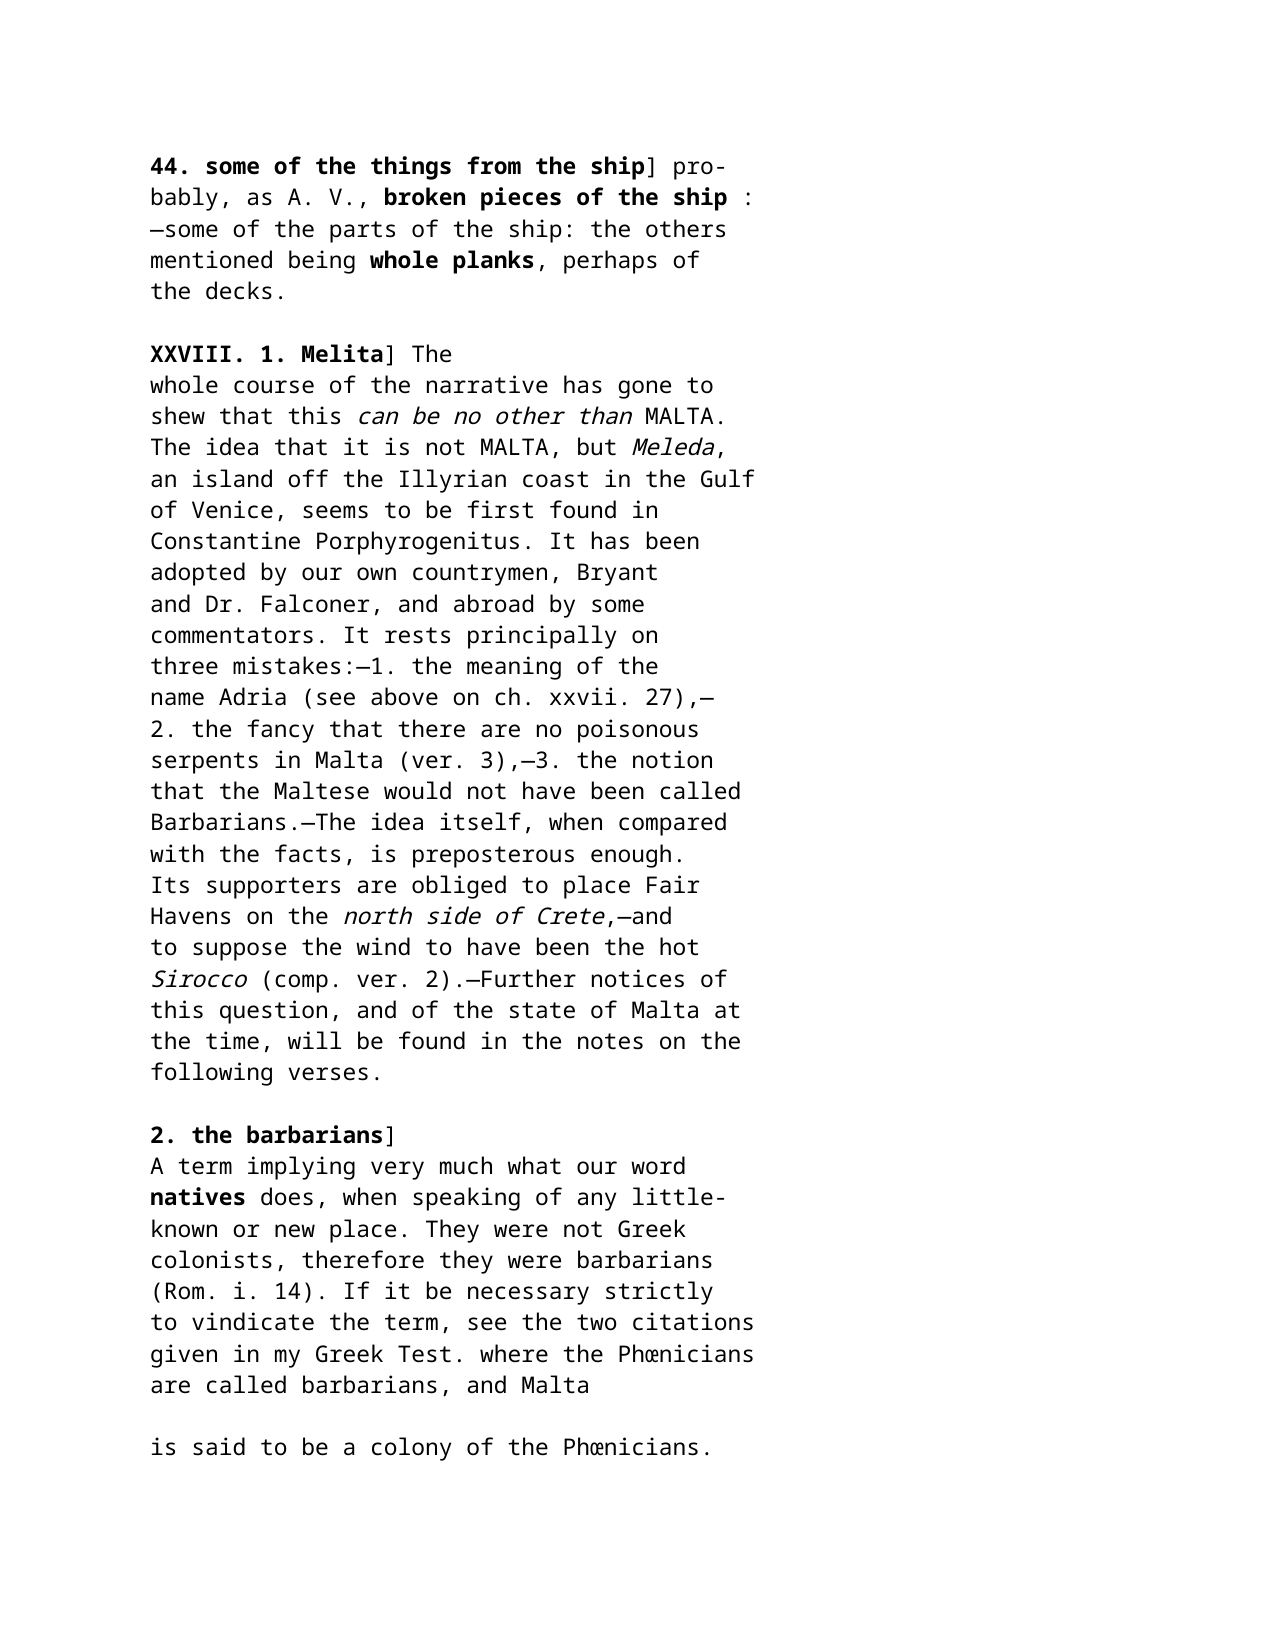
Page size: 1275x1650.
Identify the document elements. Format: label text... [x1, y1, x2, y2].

text 44. some of the things from the ship] pro- bably, as A. V., broken pieces of the ship : —some of the parts of the ship: the others mentioned being whole planks, perhaps of the decks. [150, 150, 1125, 306]
text with the facts, is preposterous enough. Its supporters are obliged to place Fair Havens on the north side of Crete,—and to suppose the wind to have been the hot Sirocco (comp. ver. 2).—Further notices of this question, and of the state of Malta at the time, will be found in the notes on the following verses. [150, 837, 1125, 1087]
text 2. the barbarians] A term implying very much what our word natives does, when speaking of any little- known or new place. They were not Greek colonists, therefore they were barbarians (Rom. i. 14). If it be necessary strictly to vindicate the term, see the two citations given in my Greek Test. where the Phœnicians [150, 1119, 1125, 1369]
text XXVIII. 1. Melita] The whole course of the narrative has gone to shew that this can be no other than MALTA. The idea that it is not MALTA, but Meleda, an island off the Illyrian coast in the Gulf of Venice, seems to be first found in [150, 337, 1125, 525]
text Constantine Porphyrogenitus. It has been adopted by our own countrymen, Bryant and Dr. Falconer, and abroad by some commentators. It rests principally on three mistakes:—1. the meaning of the name Adria (see above on ch. xxvii. 27),— 2. the fancy that there are no poisonous serpents in Malta (ver. 3),—3. the notion that the Maltese would not have been called Barbarians.—The idea itself, when compared [150, 525, 1125, 837]
text are called barbarians, and Malta is said to be a colony of the Phœnicians. [150, 1369, 1125, 1489]
